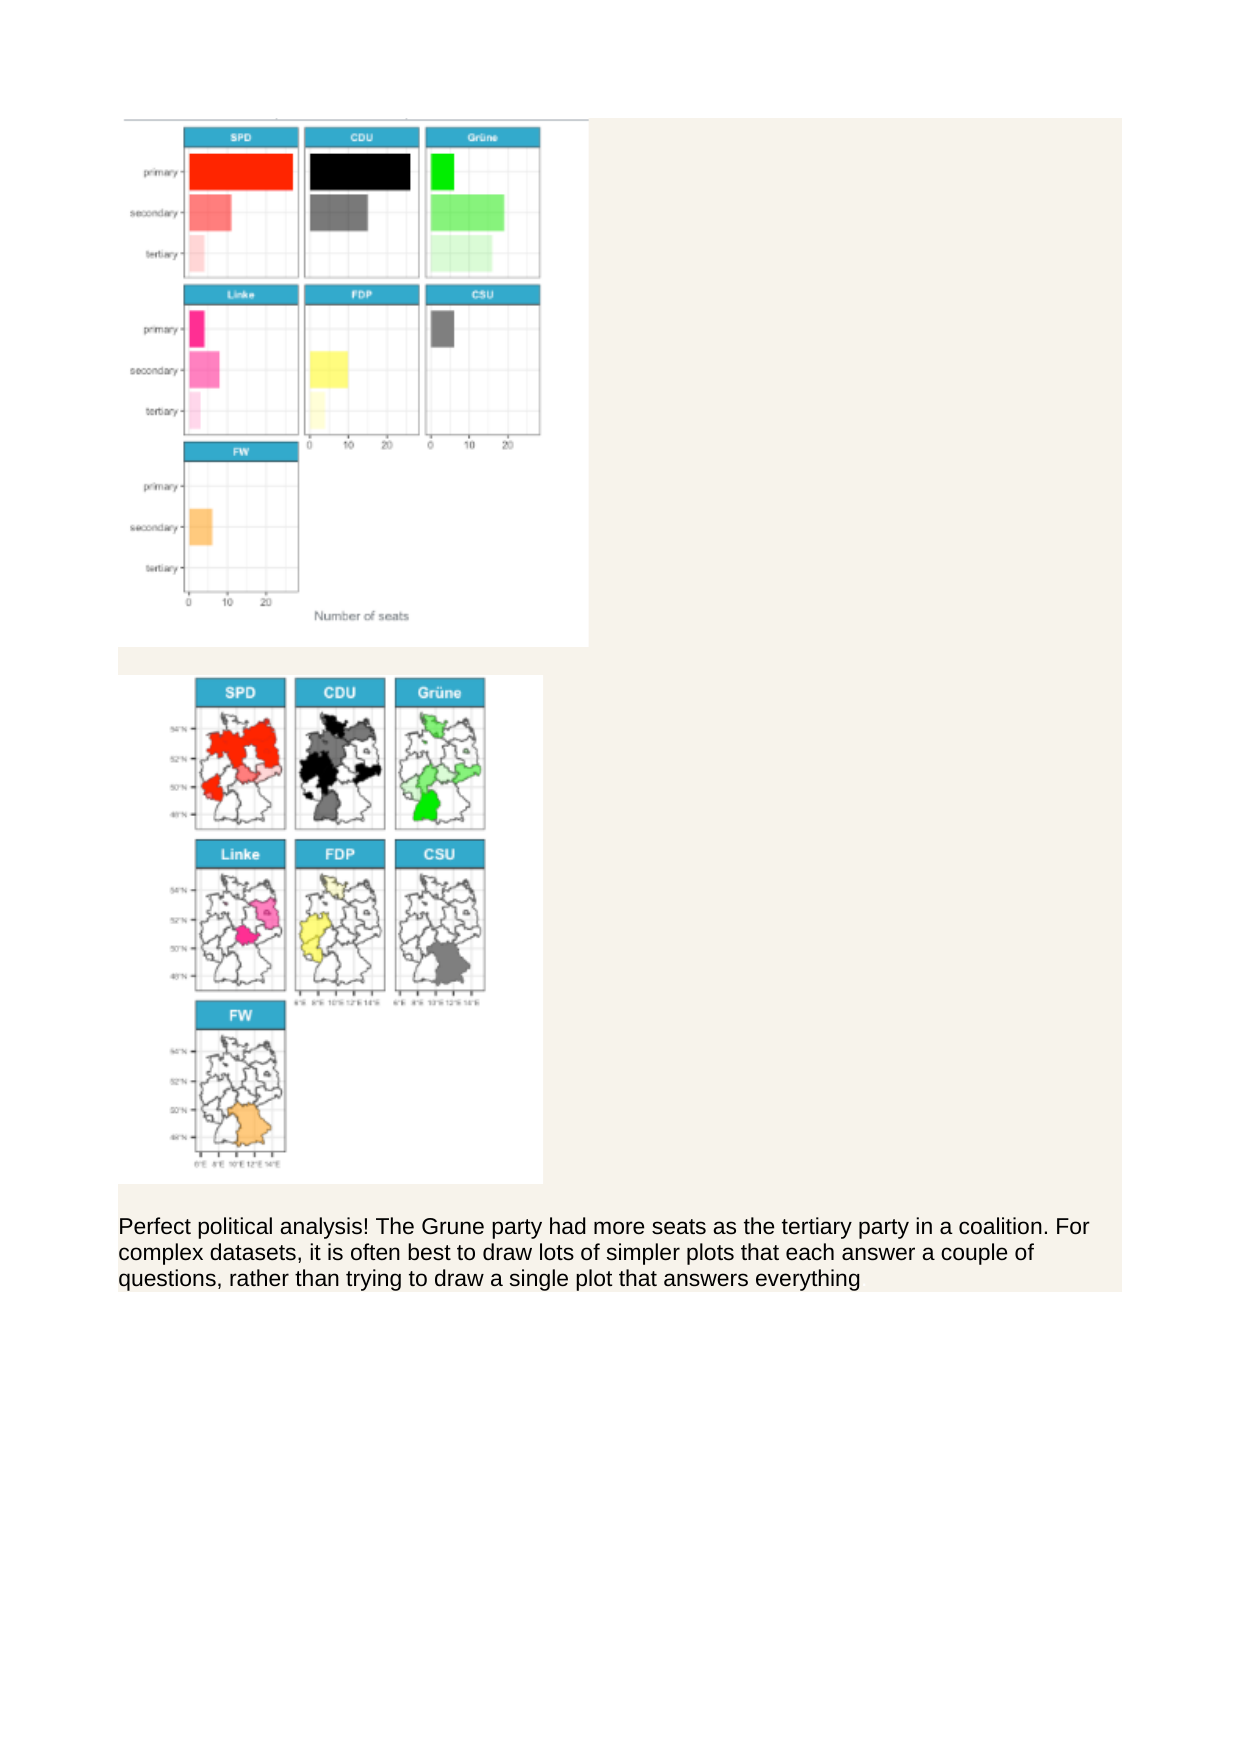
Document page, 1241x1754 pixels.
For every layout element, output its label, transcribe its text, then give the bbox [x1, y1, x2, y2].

text Perfect political analysis! The Grune party had more seats as the tertiary party in a coalition. For complex datasets, it is often best to draw lots of simpler plots that each answer a couple of questions, rather than trying to draw a single plot that answers everything. [118, 1213, 1122, 1292]
picture [118, 675, 544, 1184]
picture [118, 118, 589, 647]
